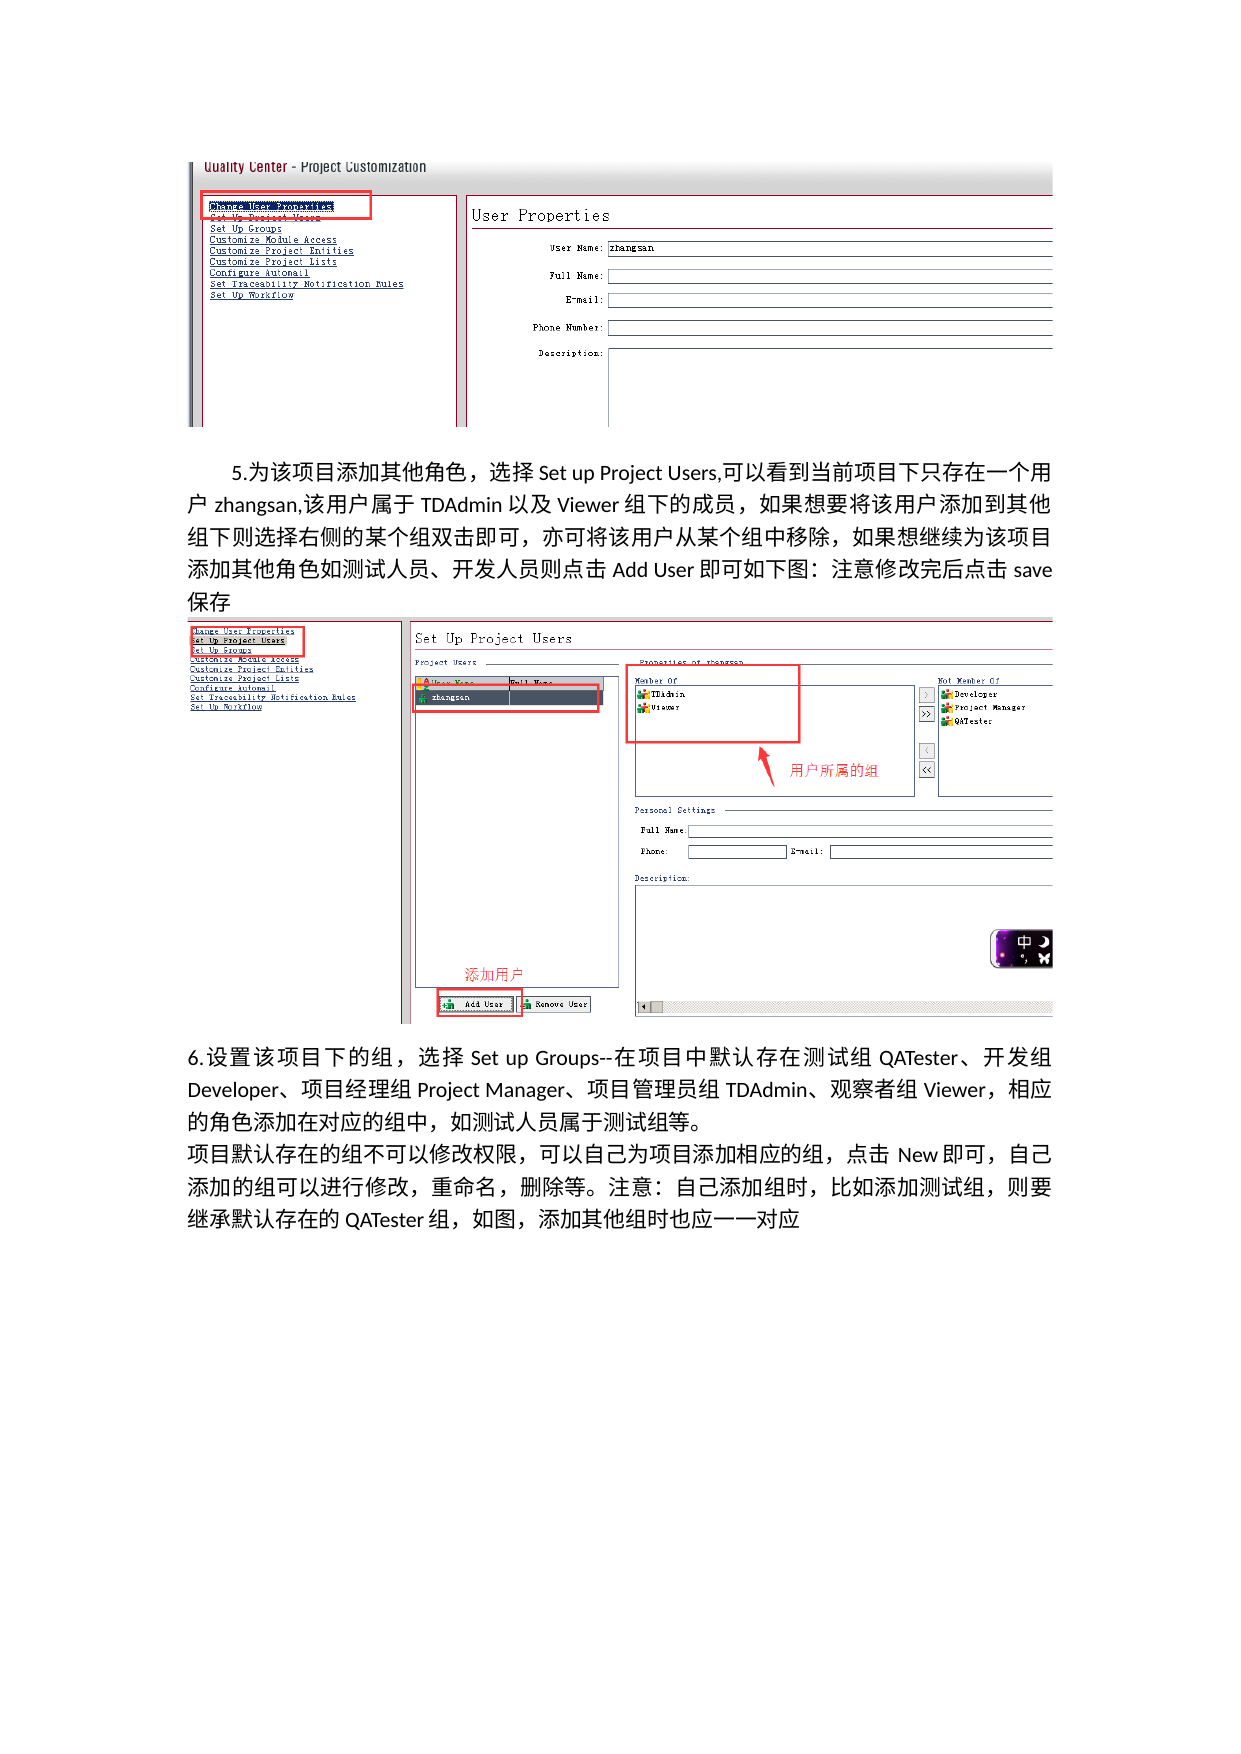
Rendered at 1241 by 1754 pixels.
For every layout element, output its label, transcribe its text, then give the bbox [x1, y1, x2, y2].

picture [187, 162, 1053, 427]
text 5.为该项目添加其他角色，选择Set up Project Users,可以看到当前项目下只存在一个用户zhangsan,该用户属于TDAdmin以及Viewer组下的成员，如果想要将该用户添加到其他组下则选择右侧的某个组双击即可，亦可将该用户从某个组中移除，如果想继续为该项目添加其他角色如测试人员、开发人员则点击Add User即可如下图：注意修改完后点击save保存 [187, 454, 1053, 617]
text 项目默认存在的组不可以修改权限，可以自己为项目添加相应的组，点击New即可，自己添加的组可以进行修改，重命名，删除等。注意：自己添加组时，比如添加测试组，则要继承默认存在的QATester组，如图，添加其他组时也应一一对应 [187, 1137, 1053, 1234]
picture [187, 617, 1053, 1024]
text 6.设置该项目下的组，选择Set up Groups--在项目中默认存在测试组QATester、开发组Developer、项目经理组Project Manager、项目管理员组TDAdmin、观察者组Viewer，相应的角色添加在对应的组中，如测试人员属于测试组等。 [187, 1039, 1053, 1137]
